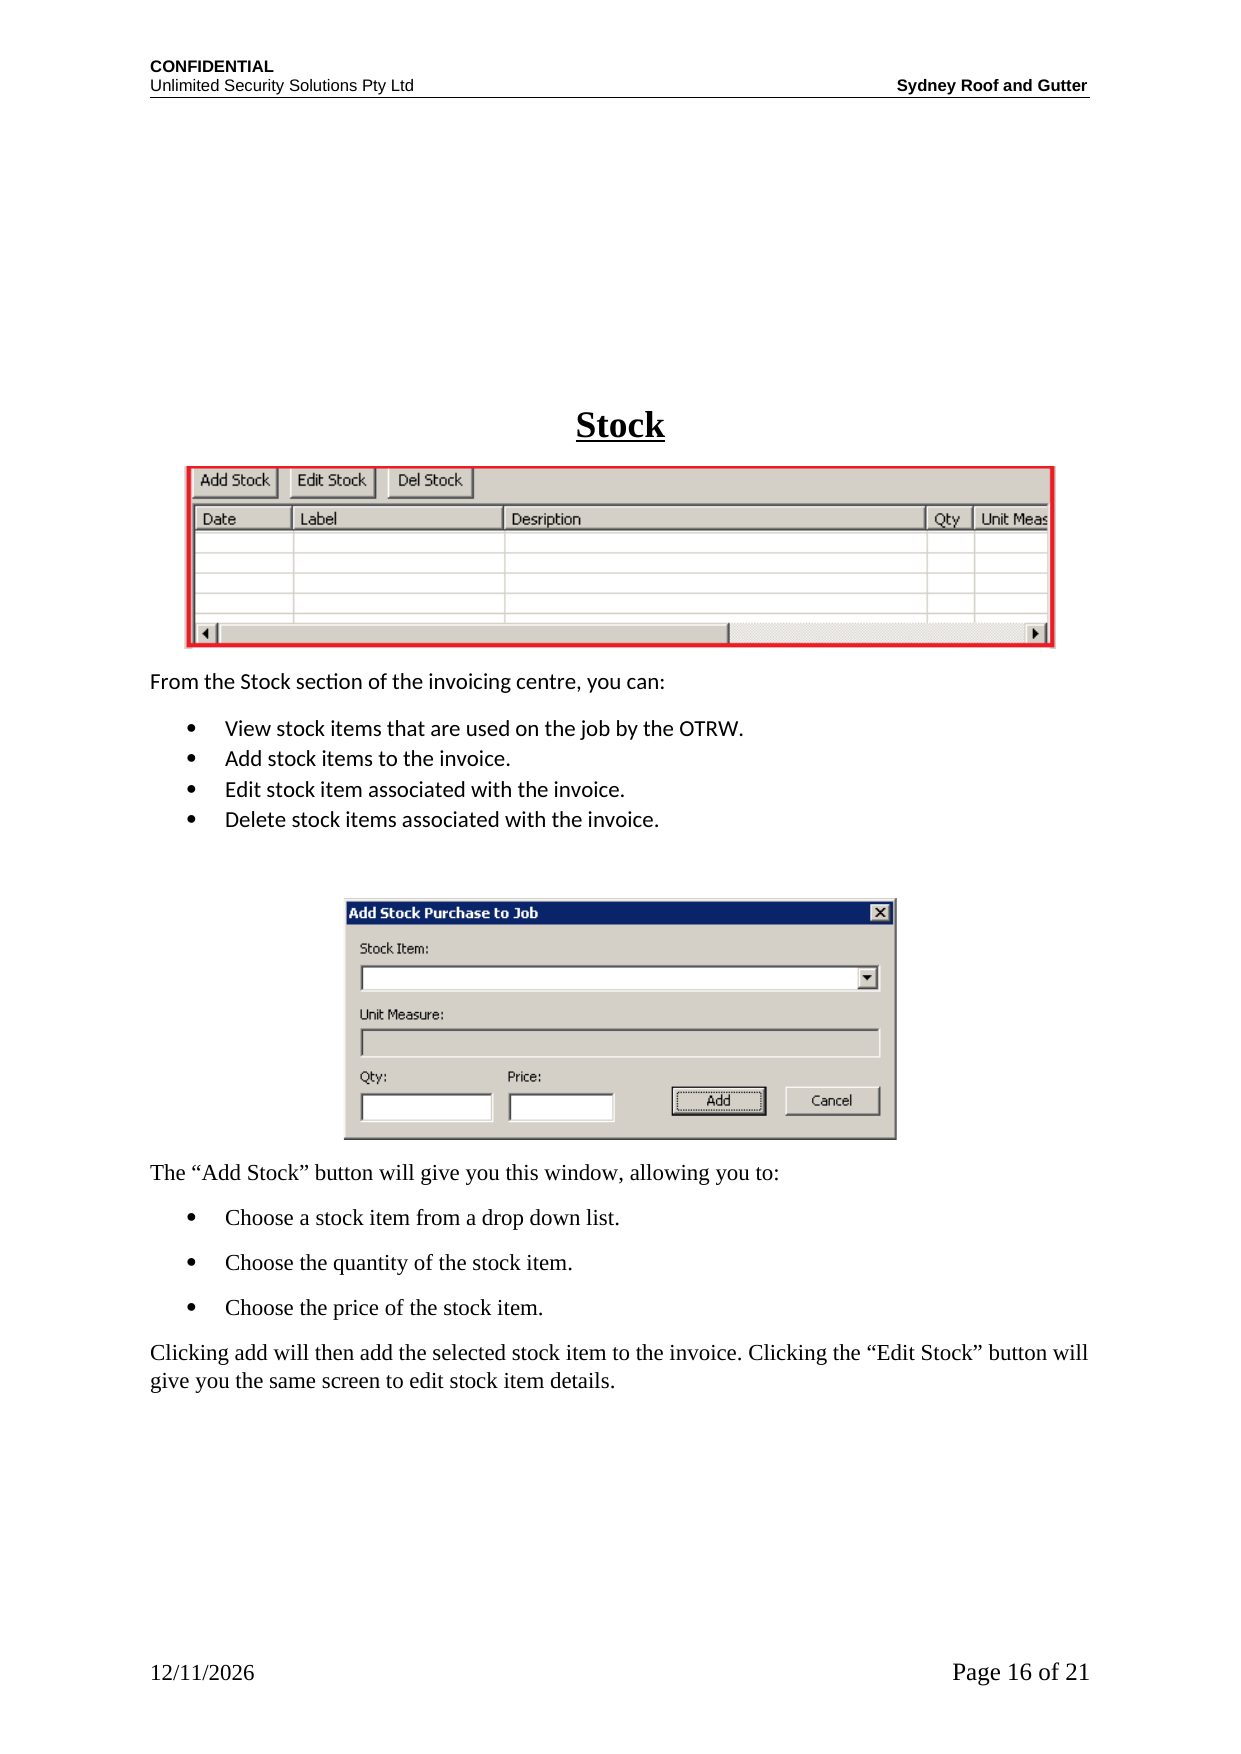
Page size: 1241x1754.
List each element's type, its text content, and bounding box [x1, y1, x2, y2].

text Stock [150, 403, 1090, 446]
list Choose the quantity of the stock item. [187, 1249, 1090, 1275]
picture [184, 466, 1056, 649]
picture [343, 898, 897, 1140]
list Delete stock items associated with the invoice. [187, 805, 1090, 833]
list View stock items that are used on the job by the OTRW. [187, 714, 1090, 742]
list Choose a stock item from a drop down list. [187, 1204, 1090, 1230]
list Add stock items to the invoice. [187, 744, 1090, 773]
list Edit stock item associated with the invoice. [187, 775, 1090, 803]
text From the Stock section of the invoicing centre, you can: [150, 667, 1090, 696]
list Choose the price of the stock item. [187, 1294, 1090, 1320]
text Clicking add will then add the selected stock item to the invoice. Clicking the “Edit Stock” button will give you the same screen to edit stock item details. [150, 1339, 1090, 1394]
text The “Add Stock” button will give you this window, allowing you to: [150, 1159, 1090, 1185]
